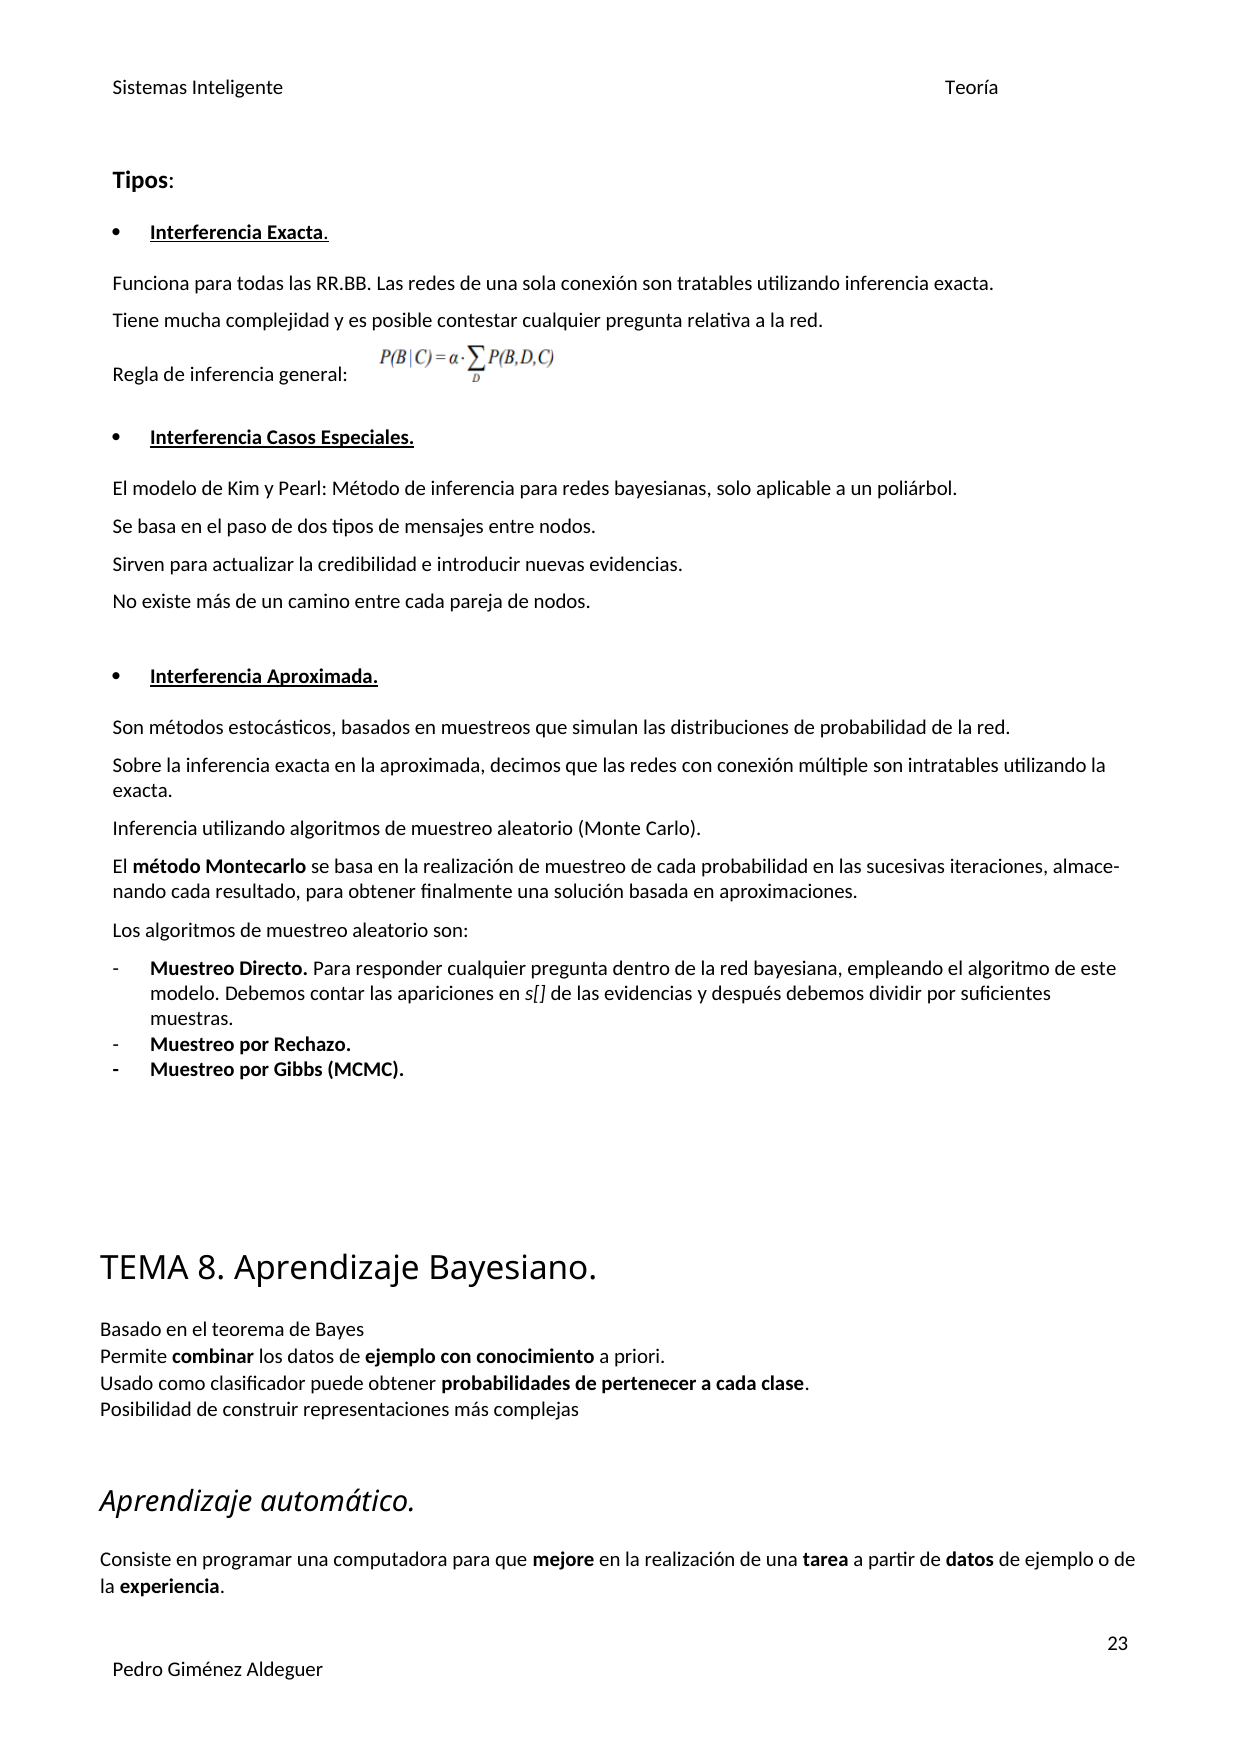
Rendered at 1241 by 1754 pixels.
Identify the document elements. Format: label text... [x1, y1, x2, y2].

text Los algoritmos de muestreo aleatorio son: [112, 917, 1140, 942]
text Inferencia utilizando algoritmos de muestreo aleatorio (Monte Carlo). [112, 816, 1140, 841]
text Son métodos estocásticos, basados en muestreos que simulan las distribuciones de probabilidad de la red. [112, 714, 1140, 740]
subtitle Tipos: [112, 164, 1140, 194]
subtitle Interferencia Casos Especiales. [112, 424, 1140, 450]
subtitle TEMA 8. Aprendizaje Bayesiano. [100, 1244, 1140, 1289]
text El modelo de Kim y Pearl: Método de inferencia para redes bayesianas, solo aplicable a un poliárbol. Se basa en el paso de dos tipos de mensajes entre nodos. [112, 475, 961, 538]
text El método Montecarlo se basa en la realización de muestreo de cada probabilidad en las sucesivas iteraciones, almace- nando cada resultado, para obtener finalmente una solución basada en aproximaciones. [112, 853, 1140, 904]
subtitle Aprendizaje automático. [100, 1480, 1140, 1519]
text Sirven para actualizar la credibilidad e introducir nuevas evidencias. No existe más de un camino entre cada pareja de nodos. [112, 551, 699, 613]
text Basado en el teorema de Bayes [100, 1316, 1140, 1341]
list Muestreo por Gibbs (MCMC). [112, 1056, 1140, 1082]
text Posibilidad de construir representaciones más complejas [100, 1397, 1140, 1422]
subtitle Interferencia Aproximada. [112, 664, 1140, 689]
list Muestreo Directo. Para responder cualquier pregunta dentro de la red bayesiana, empleando el algoritmo de este modelo. Debemos contar las apariciones en s[] de las evidencias y después debemos dividir por suficientes muestras. [112, 955, 1128, 1031]
text Regla de inferencia general: [112, 345, 1140, 387]
text Permite combinar los datos de ejemplo con conocimiento a priori. [100, 1343, 1140, 1368]
text Sobre la inferencia exacta en la aproximada, decimos que las redes con conexión múltiple son intratables utilizando la exacta. [112, 752, 1140, 803]
text Funciona para todas las RR.BB. Las redes de una sola conexión son tratables utilizando inferencia exacta. Tiene mucha complejidad y es posible contestar cualquier pregunta relativa a la red. [112, 270, 997, 333]
subtitle Muestreo por Rechazo. [112, 1031, 1140, 1056]
text Usado como clasificador puede obtener probabilidades de pertenecer a cada clase. [100, 1370, 1140, 1395]
subtitle Interferencia Exacta. [112, 219, 1140, 244]
text Consiste en programar una computadora para que mejore en la realización de una tarea a partir de datos de ejemplo o de la experiencia. [100, 1546, 1140, 1599]
picture [378, 345, 554, 382]
